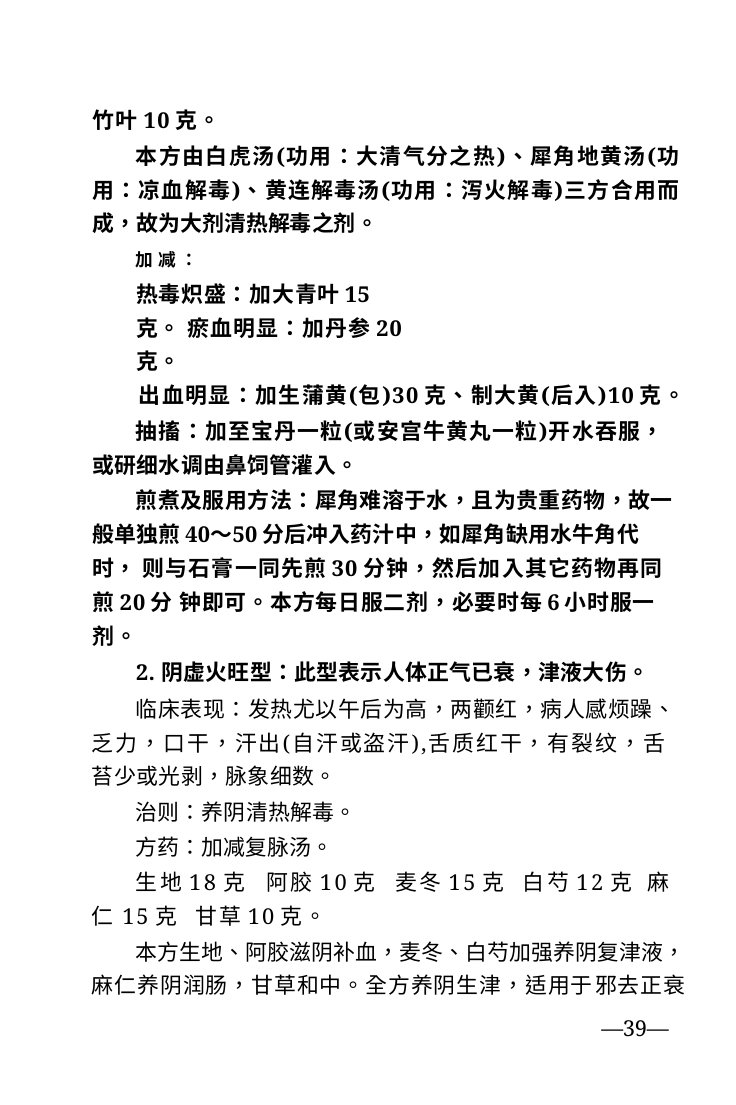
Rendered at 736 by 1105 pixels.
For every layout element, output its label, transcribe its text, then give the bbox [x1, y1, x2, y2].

text 生地18克 阿胶10克 麦冬15克 白芍12克 麻仁 15克 甘草10克。 [92, 867, 677, 931]
text 加 减 ： [136, 248, 685, 271]
text 方药：加减复脉汤。 [135, 834, 685, 861]
text 热毒炽盛：加大青叶15克。 瘀血明显：加丹参20克。 [136, 279, 413, 376]
text 临床表现：发热尤以午后为高，两颧红，病人感烦躁、 乏力，口干，汗出(自汗或盗汗),舌质红干，有裂纹，舌 苔少或光剥，脉象细数。 [92, 694, 679, 791]
text 竹叶10克。 [92, 107, 685, 134]
text 抽搐：加至宝丹一粒(或安宫牛黄丸一粒)开水吞服， 或研细水调由鼻饲管灌入。 [92, 416, 674, 480]
text 2. 阴虚火旺型：此型表示人体正气已衰，津液大伤。 [136, 659, 685, 686]
text 治则：养阴清热解毒。 [135, 799, 685, 826]
text 本方由白虎汤(功用：大清气分之热)、犀角地黄汤(功 用：凉血解毒)、黄连解毒汤(功用：泻火解毒)三方合用而 成，故为大剂清热解毒之剂。 [92, 141, 679, 238]
text 煎煮及服用方法：犀角难溶于水，且为贵重药物，故一 般单独煎40～50分后冲入药汁中，如犀角缺用水牛角代时， 则与石膏一同先煎30分钟，然后加入其它药物再同煎20分 钟即可。本方每日服二剂，必要时每6小时服一剂。 [92, 485, 679, 651]
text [92, 937, 685, 999]
text 出血明显：加生蒲黄(包)30克、制大黄(后入)10克。 [92, 381, 685, 408]
